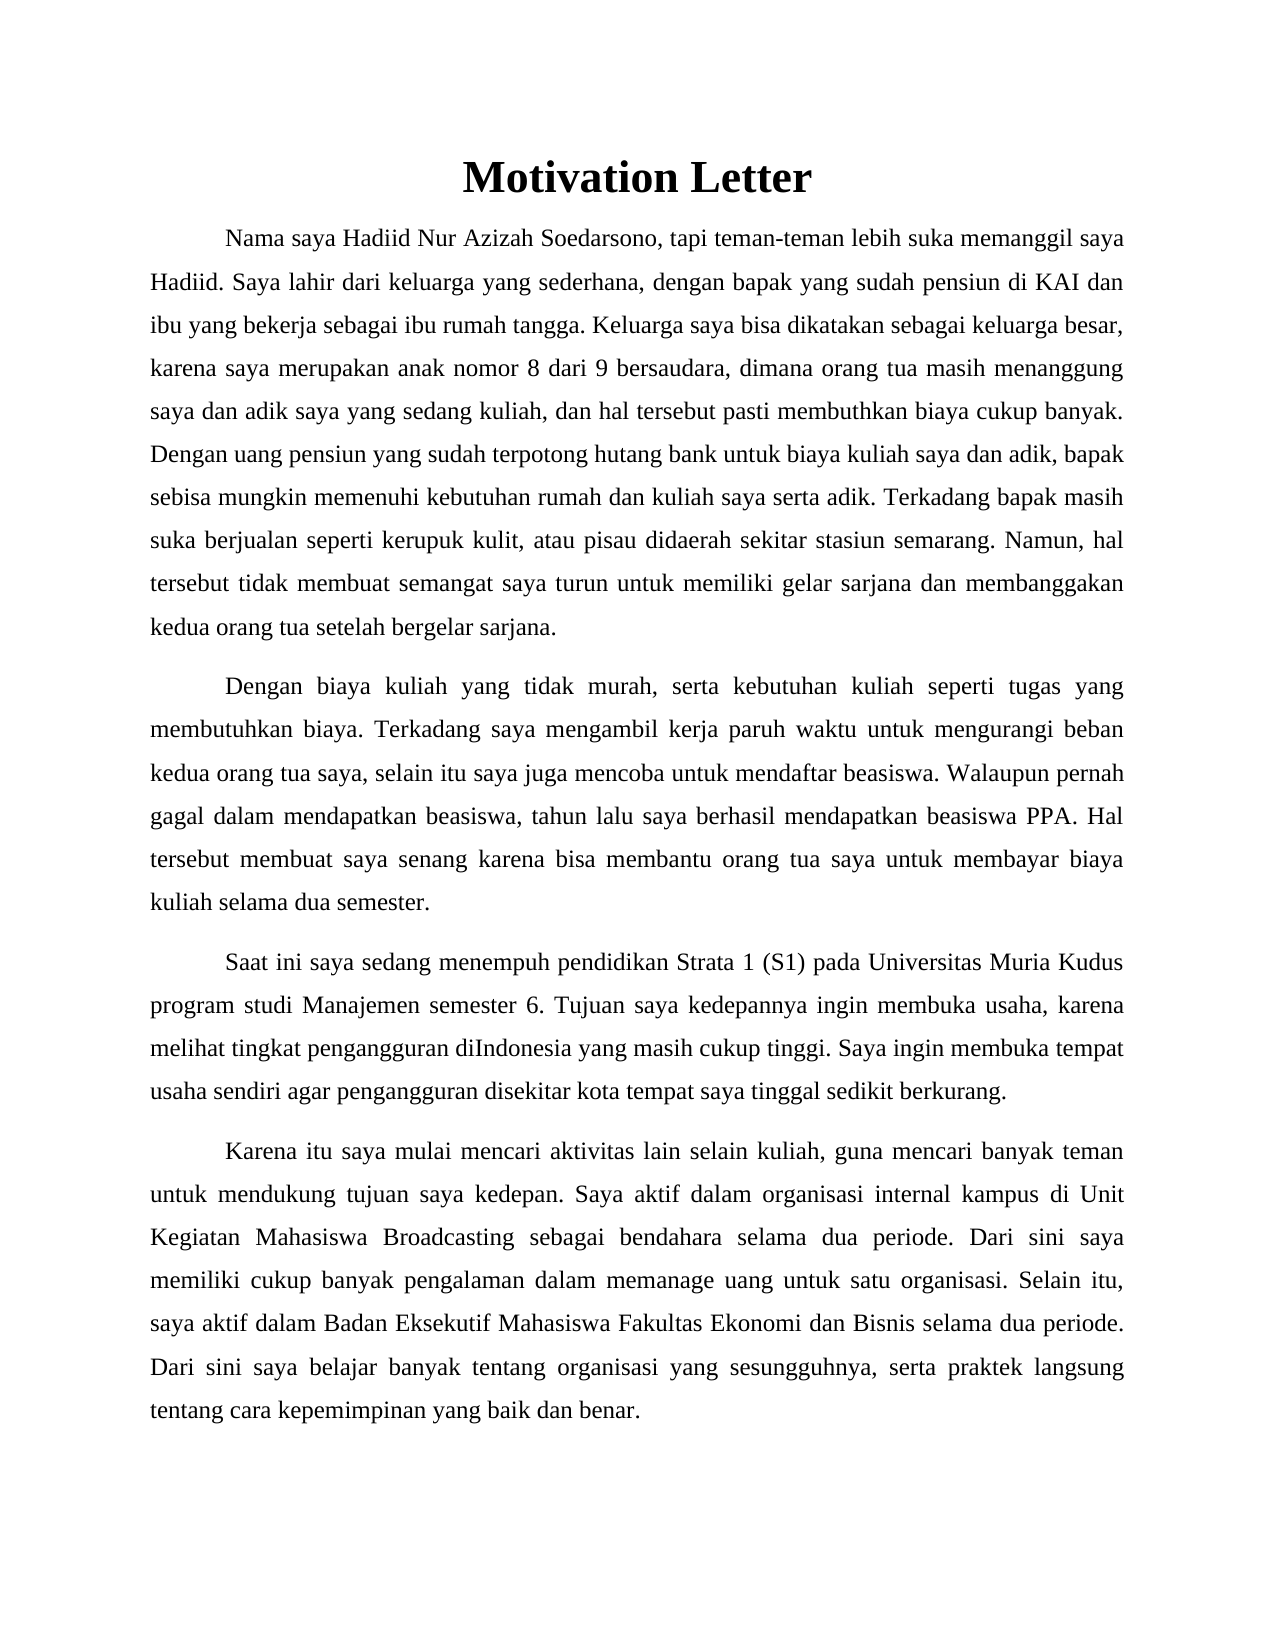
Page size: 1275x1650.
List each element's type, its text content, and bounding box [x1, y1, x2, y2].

text Karena itu saya mulai mencari aktivitas lain selain kuliah, guna mencari banyak teman untuk mendukung tujuan saya kedepan. Saya aktif dalam organisasi internal kampus di Unit Kegiatan Mahasiswa Broadcasting sebagai bendahara selama dua periode. Dari sini saya memiliki cukup banyak pengalaman dalam memanage uang untuk satu organisasi. Selain itu, saya aktif dalam Badan Eksekutif Mahasiswa Fakultas Ekonomi dan Bisnis selama dua periode. Dari sini saya belajar banyak tentang organisasi yang sesungguhnya, serta praktek langsung tentang cara kepemimpinan yang baik dan benar. [150, 1136, 1125, 1423]
text Motivation Letter [150, 150, 1125, 203]
text Nama saya Hadiid Nur Azizah Soedarsono, tapi teman-teman lebih suka memanggil saya Hadiid. Saya lahir dari keluarga yang sederhana, dengan bapak yang sudah pensiun di KAI dan ibu yang bekerja sebagai ibu rumah tangga. Keluarga saya bisa dikatakan sebagai keluarga besar, karena saya merupakan anak nomor 8 dari 9 bersaudara, dimana orang tua masih menanggung saya dan adik saya yang sedang kuliah, dan hal tersebut pasti membuthkan biaya cukup banyak. Dengan uang pensiun yang sudah terpotong hutang bank untuk biaya kuliah saya dan adik, bapak sebisa mungkin memenuhi kebutuhan rumah dan kuliah saya serta adik. Terkadang bapak masih suka berjualan seperti kerupuk kulit, atau pisau didaerah sekitar stasiun semarang. Namun, hal tersebut tidak membuat semangat saya turun untuk memiliki gelar sarjana dan membanggakan kedua orang tua setelah bergelar sarjana. [150, 223, 1125, 640]
text Saat ini saya sedang menempuh pendidikan Strata 1 (S1) pada Universitas Muria Kudus program studi Manajemen semester 6. Tujuan saya kedepannya ingin membuka usaha, karena melihat tingkat pengangguran diIndonesia yang masih cukup tinggi. Saya ingin membuka tempat usaha sendiri agar pengangguran disekitar kota tempat saya tinggal sedikit berkurang. [150, 947, 1125, 1105]
text Dengan biaya kuliah yang tidak murah, serta kebutuhan kuliah seperti tugas yang membutuhkan biaya. Terkadang saya mengambil kerja paruh waktu untuk mengurangi beban kedua orang tua saya, selain itu saya juga mencoba untuk mendaftar beasiswa. Walaupun pernah gagal dalam mendapatkan beasiswa, tahun lalu saya berhasil mendapatkan beasiswa PPA. Hal tersebut membuat saya senang karena bisa membantu orang tua saya untuk membayar biaya kuliah selama dua semester. [150, 671, 1125, 916]
